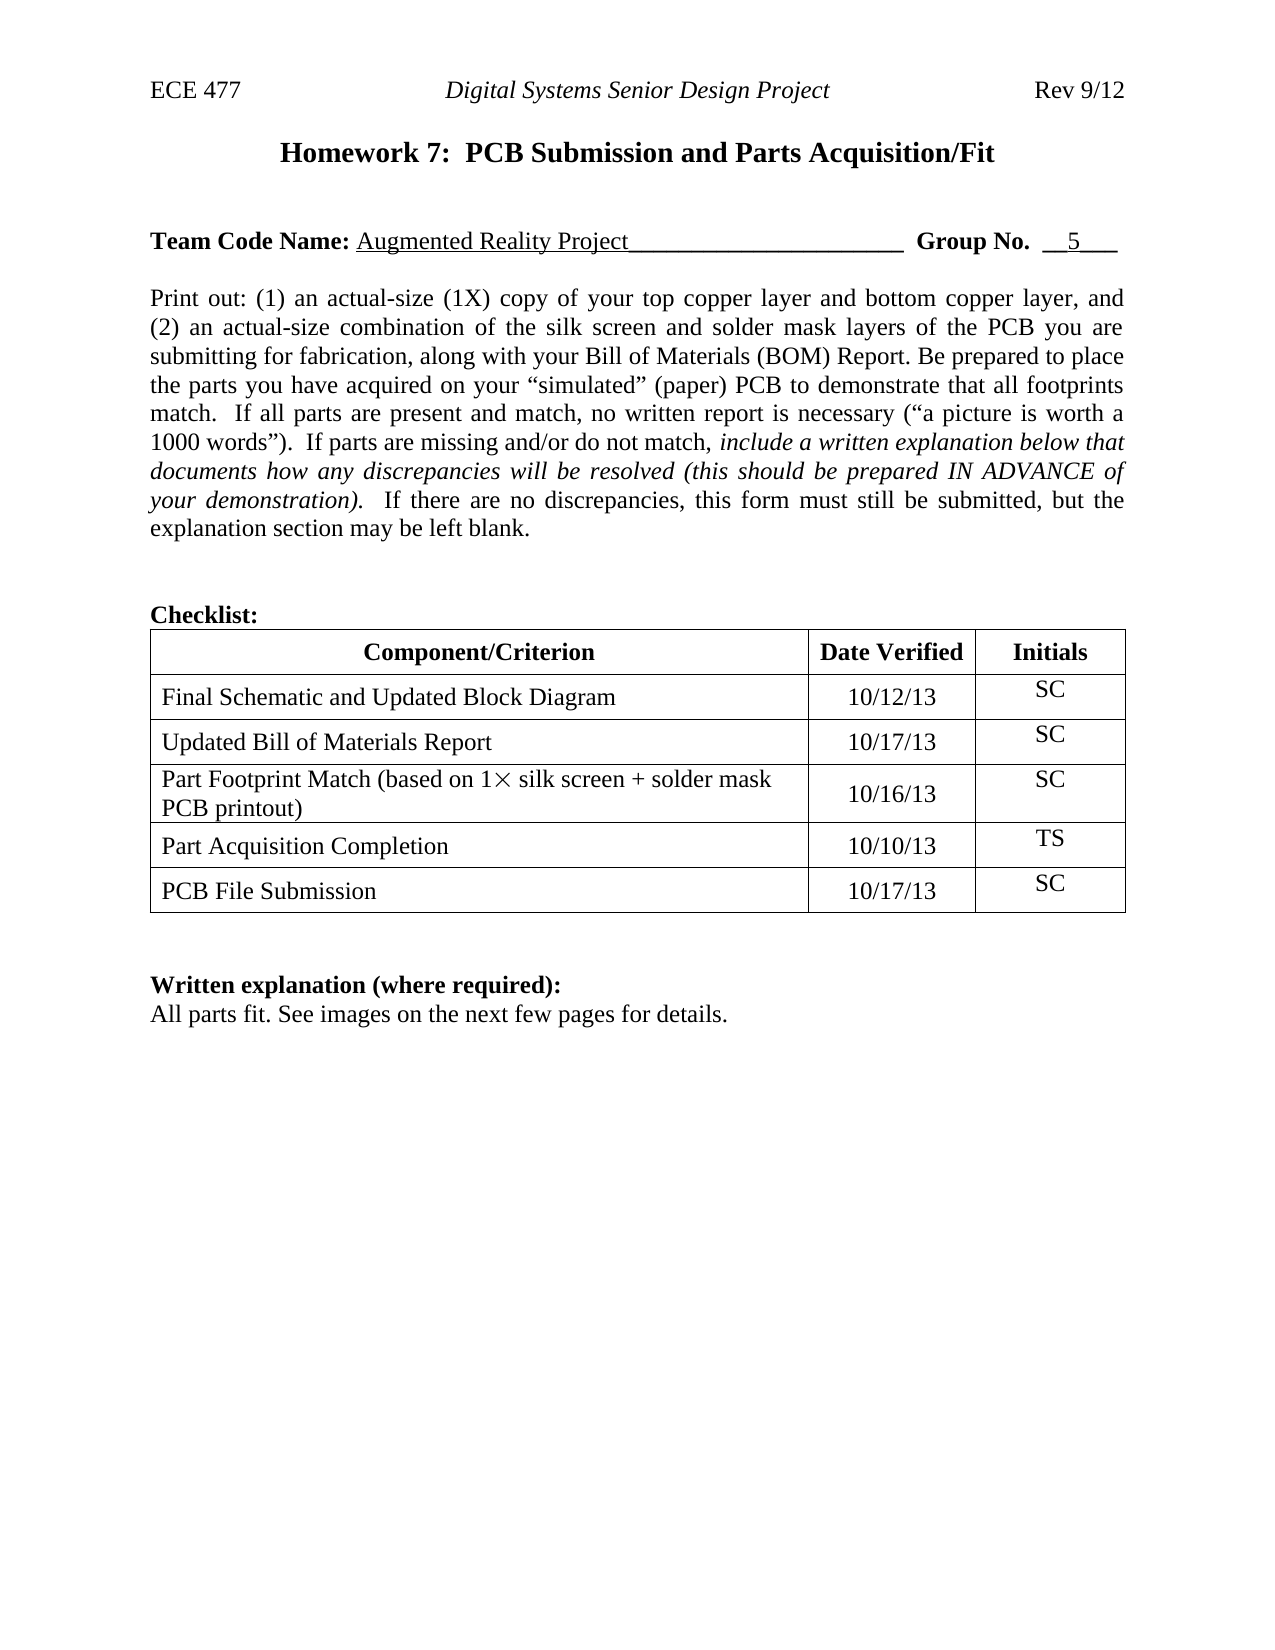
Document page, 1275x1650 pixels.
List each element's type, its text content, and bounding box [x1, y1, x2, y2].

table_cell Part Acquisition Completion [151, 823, 808, 867]
title Checklist: [150, 600, 1125, 628]
title Print out: (1) an actual-size (1X) copy of your top copper layer and bottom copper layer, and (2) an actual-size combination of the silk screen and solder mask layers of the PCB you are submitting for fabrication, along with your Bill of Materials (BOM) Report. Be prepared to place the parts you have acquired on your “simulated” (paper) PCB to demonstrate that all footprints match. If all parts are present and match, no written report is necessary (“a picture is worth a 1000 words”). If parts are missing and/or do not match, include a written explanation below that documents how any discrepancies will be resolved (this should be prepared IN ADVANCE of your demonstration). If there are no discrepancies, this form must still be submitted, but the explanation section may be left blank. [150, 283, 1125, 542]
table_cell 10/12/13 [809, 675, 975, 718]
table_cell 10/16/13 [809, 765, 975, 822]
title Written explanation (where required): [150, 971, 1125, 999]
table_cell SC [976, 720, 1125, 763]
text All parts fit. See images on the next few pages for details. [150, 999, 1125, 1028]
table_cell SC [976, 868, 1125, 912]
table_cell 10/17/13 [809, 720, 975, 763]
table_header Date Verified [809, 630, 975, 673]
table_cell TS [976, 823, 1125, 867]
table_cell Final Schematic and Updated Block Diagram [151, 675, 808, 718]
table_header Component/Criterion [151, 630, 808, 673]
table_cell PCB File Submission [151, 868, 808, 912]
title Homework 7: PCB Submission and Parts Acquisition/Fit [150, 135, 1125, 168]
table_cell 10/10/13 [809, 823, 975, 867]
table_header Initials [976, 630, 1125, 673]
table_cell Part Footprint Match (based on 1 silk screen + solder mask PCB printout) [151, 765, 808, 822]
table_cell Updated Bill of Materials Report [151, 720, 808, 763]
title Team Code Name: Augmented Reality Project______________________ Group No. __5___ [150, 226, 1125, 255]
table_cell SC [976, 675, 1125, 718]
table_cell 10/17/13 [809, 868, 975, 912]
table_cell SC [976, 765, 1125, 822]
